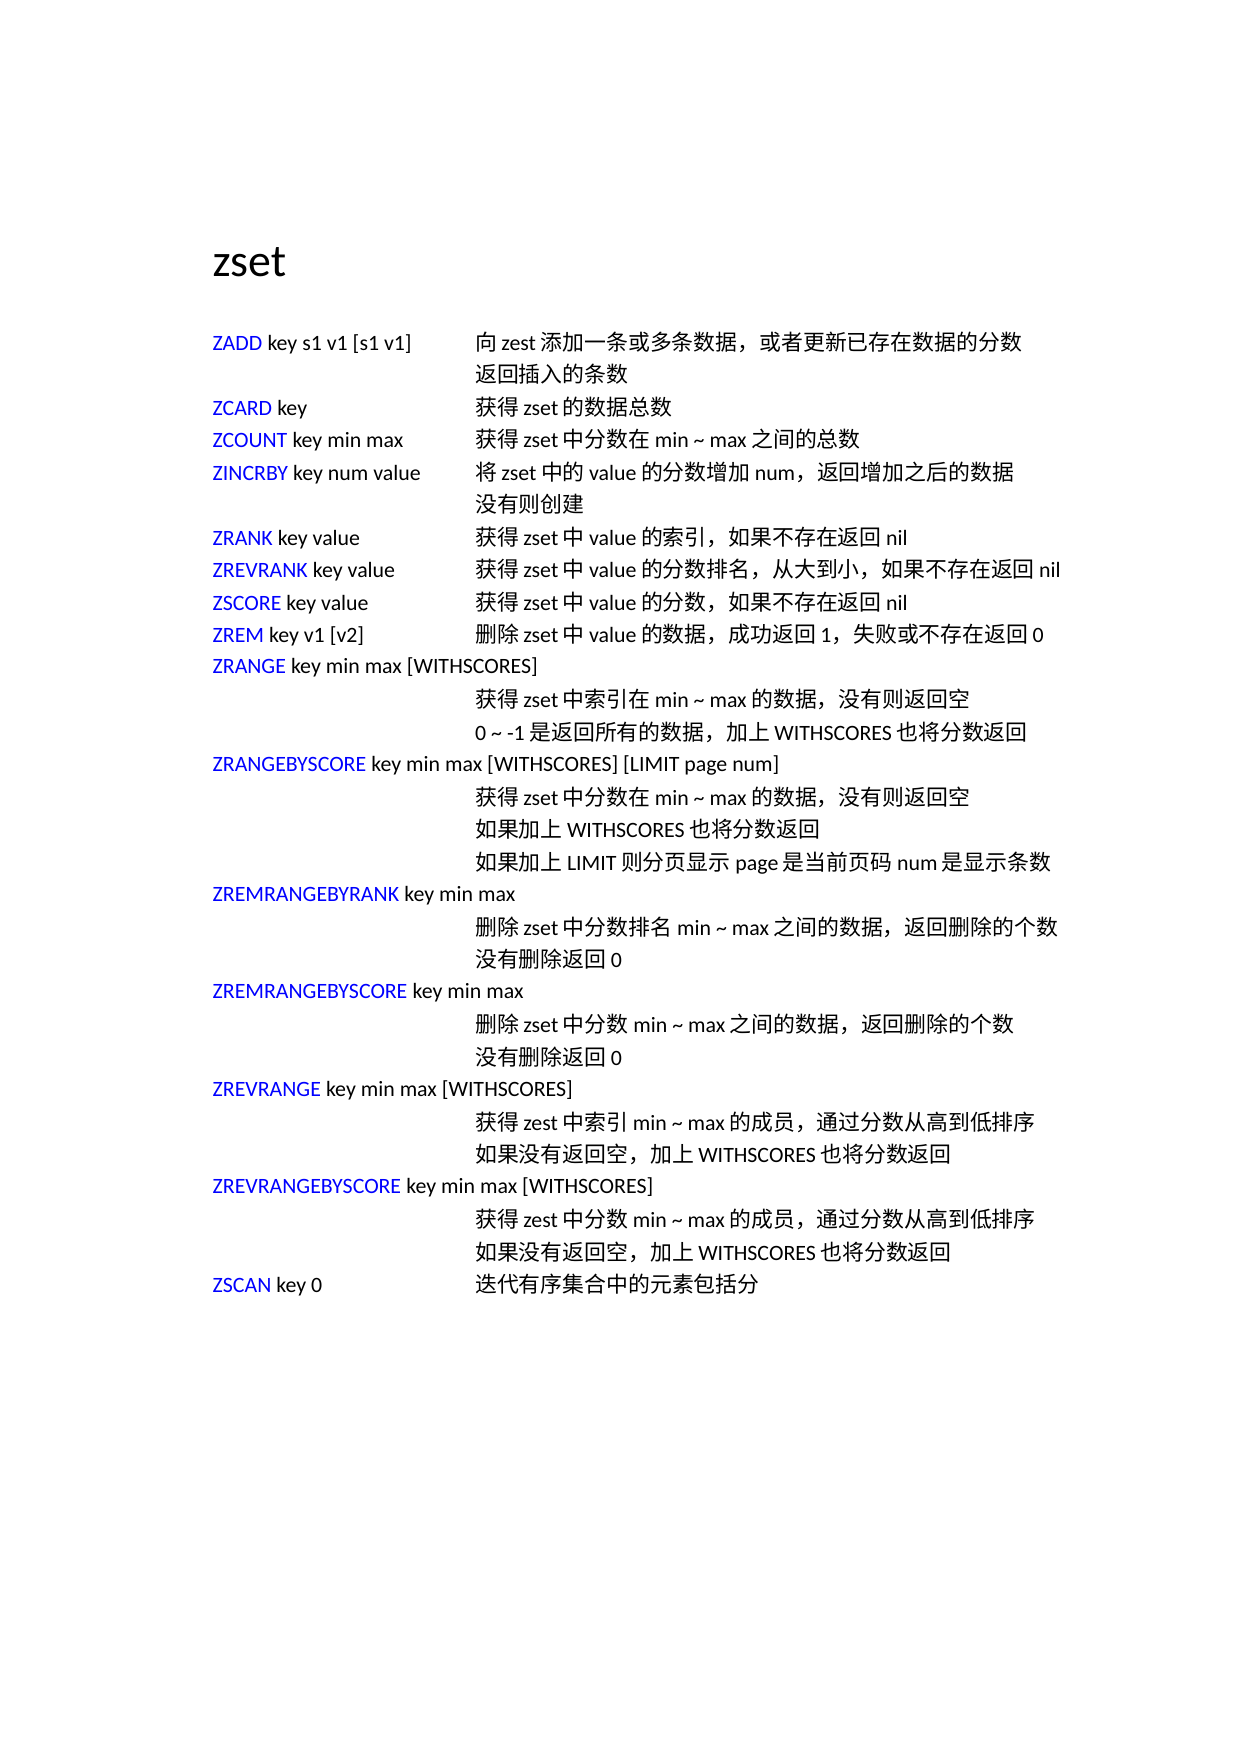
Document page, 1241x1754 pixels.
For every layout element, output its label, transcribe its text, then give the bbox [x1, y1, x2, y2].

text ZSCORE key value 获得zset中value的分数，如果不存在返回nil [169, 584, 1064, 617]
text 获得zest中分数 min ~ max的成员，通过分数从高到低排序 [431, 1202, 1064, 1234]
text 删除zset中分数 min ~ max之间的数据，返回删除的个数 [431, 1007, 1064, 1039]
text 如果没有返回空，加上WITHSCORES也将分数返回 [431, 1137, 1064, 1169]
text ZREVRANGEBYSCORE key min max [WITHSCORES] [169, 1169, 1064, 1202]
text 返回插入的条数 [431, 357, 1064, 389]
text 删除zset中分数排名 min ~ max之间的数据，返回删除的个数 [431, 909, 1064, 942]
text ZCARD key 获得zset的数据总数 [169, 389, 1064, 422]
text ZADD key s1 v1 [s1 v1] 向zest添加一条或多条数据，或者更新已存在数据的分数 [169, 324, 1064, 357]
text 没有删除返回0 [431, 942, 1064, 974]
text ZREM key v1 [v2] 删除zset中value的数据，成功返回1，失败或不存在返回0 [169, 617, 1064, 649]
text ZREVRANK key value 获得zset中value的分数排名，从大到小，如果不存在返回nil [169, 552, 1064, 584]
text 没有删除返回0 [431, 1039, 1064, 1072]
text ZSCAN key 0 迭代有序集合中的元素包括分 [169, 1267, 1064, 1299]
text ZRANGEBYSCORE key min max [WITHSCORES] [LIMIT page num] [169, 747, 1064, 779]
text ZCOUNT key min max 获得zset中分数在min ~ max之间的总数 [169, 422, 1064, 454]
text ZREMRANGEBYRANK key min max [169, 877, 1064, 909]
text ZRANGE key min max [WITHSCORES] [169, 649, 1064, 682]
text 如果加上WITHSCORES也将分数返回 [431, 812, 1064, 844]
text 0 ~ -1是返回所有的数据，加上WITHSCORES也将分数返回 [431, 714, 1064, 747]
text ZREMRANGEBYSCORE key min max [169, 974, 1064, 1007]
text 如果加上LIMIT则分页显示 page是当前页码 num是显示条数 [431, 844, 1064, 877]
text ZINCRBY key num value 将zset中的value的分数增加num，返回增加之后的数据 [169, 454, 1064, 487]
text 获得zest中索引 min ~ max的成员，通过分数从高到低排序 [431, 1104, 1064, 1137]
text ZRANK key value 获得zset中value的索引，如果不存在返回nil [169, 519, 1064, 552]
text 如果没有返回空，加上WITHSCORES也将分数返回 [431, 1234, 1064, 1267]
text zset [169, 227, 1064, 292]
text 获得zset中分数在min ~ max的数据，没有则返回空 [431, 779, 1064, 812]
text ZREVRANGE key min max [WITHSCORES] [169, 1072, 1064, 1104]
text 获得zset中索引在min ~ max的数据，没有则返回空 [431, 682, 1064, 714]
text 没有则创建 [431, 487, 1064, 519]
